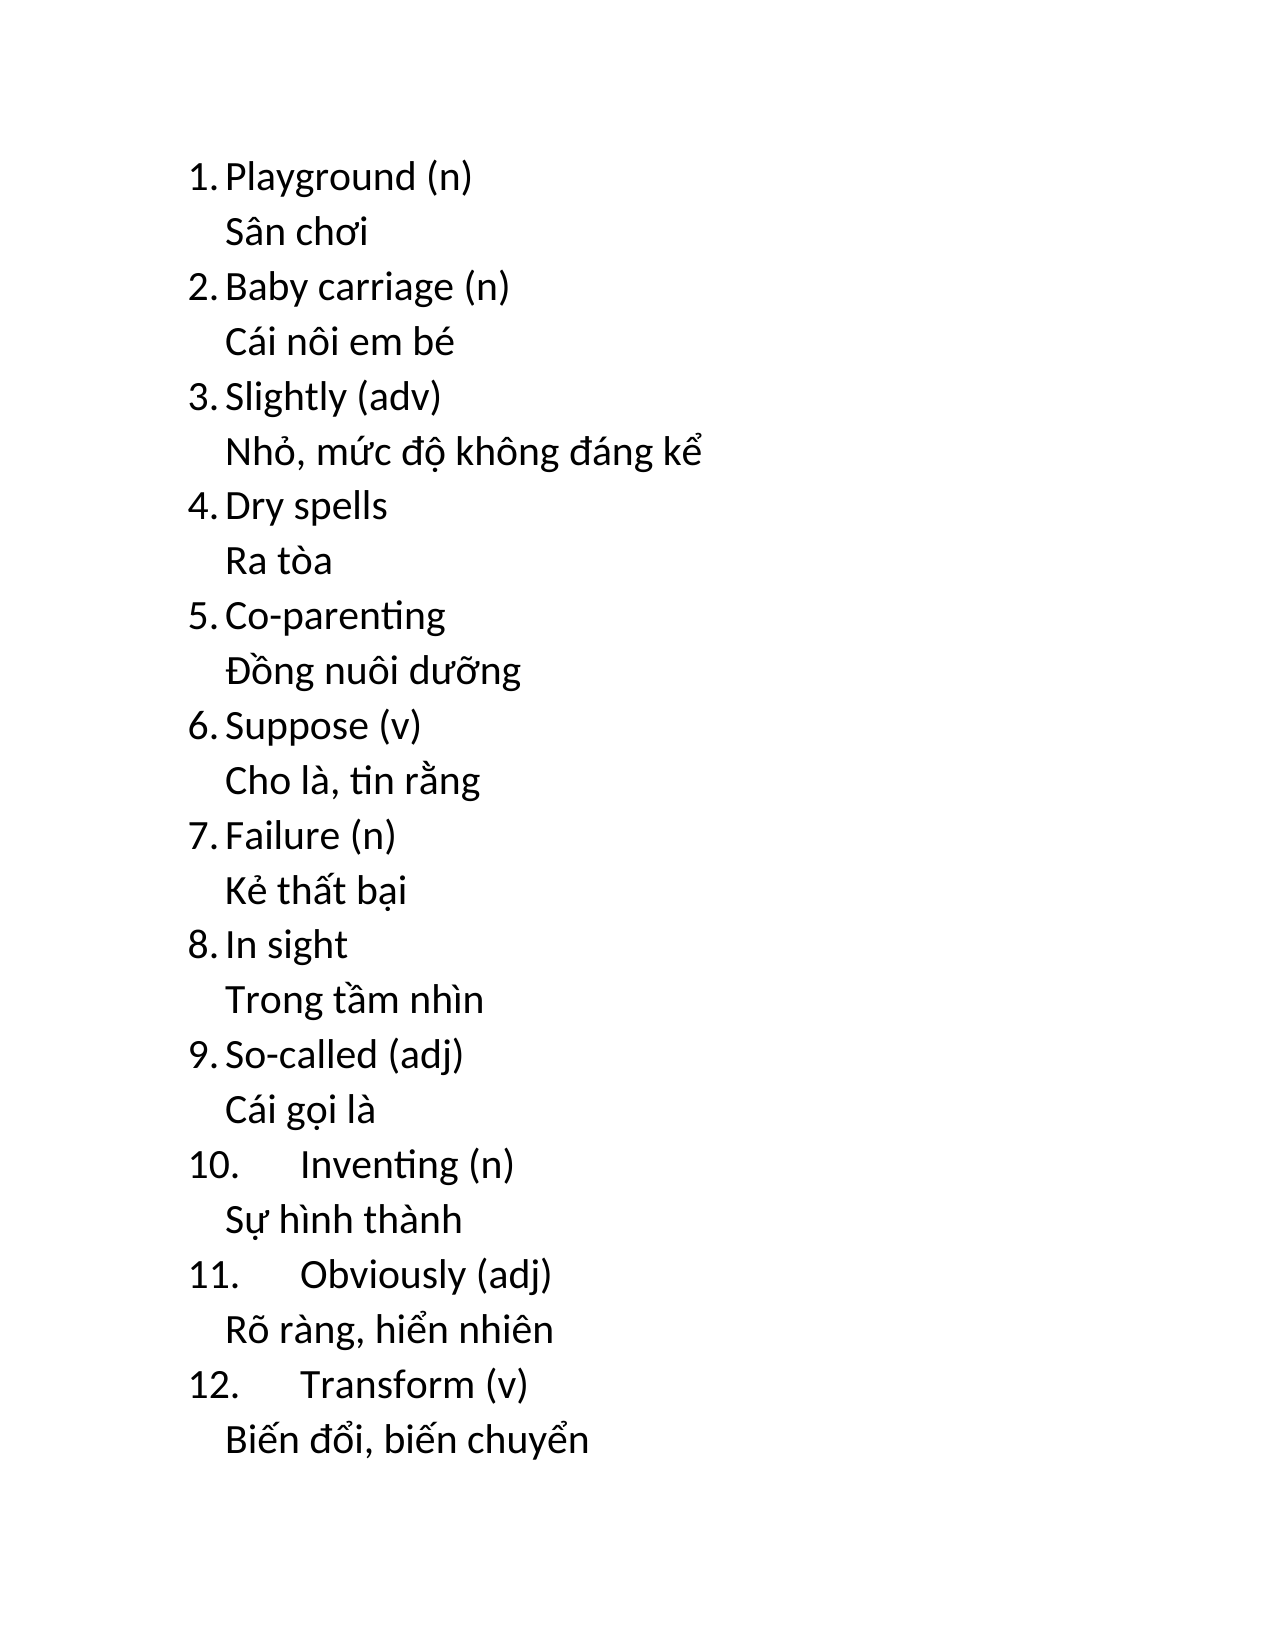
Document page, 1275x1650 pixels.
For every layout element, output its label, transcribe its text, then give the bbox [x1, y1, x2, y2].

list Rõ ràng, hiển nhiên [225, 1303, 1125, 1354]
list Failure (n) [187, 809, 1125, 859]
list Slightly (adv) [187, 369, 1125, 420]
list So-called (adj) [187, 1028, 1125, 1079]
list Sân chơi [225, 205, 1125, 256]
list Obviously (adj) [187, 1248, 1125, 1299]
list Cái nôi em bé [225, 315, 1125, 366]
list Trong tầm nhìn [225, 973, 1125, 1024]
list Đồng nuôi dưỡng [225, 644, 1125, 695]
list Nhỏ, mức độ không đáng kể [225, 424, 1125, 475]
list Suppose (v) [187, 699, 1125, 750]
list Cho là, tin rằng [225, 754, 1125, 805]
list In sight [187, 918, 1125, 969]
list Cái gọi là [225, 1083, 1125, 1134]
list Co-parenting [187, 589, 1125, 640]
list Transform (v) [187, 1358, 1125, 1408]
list Dry spells [187, 479, 1125, 530]
list Biến đổi, biến chuyển [225, 1413, 1125, 1463]
list Playground (n) [187, 150, 1125, 201]
list Sự hình thành [225, 1193, 1125, 1244]
list Ra tòa [225, 534, 1125, 585]
list Kẻ thất bại [225, 864, 1125, 914]
list Baby carriage (n) [187, 260, 1125, 311]
list Inventing (n) [187, 1138, 1125, 1189]
